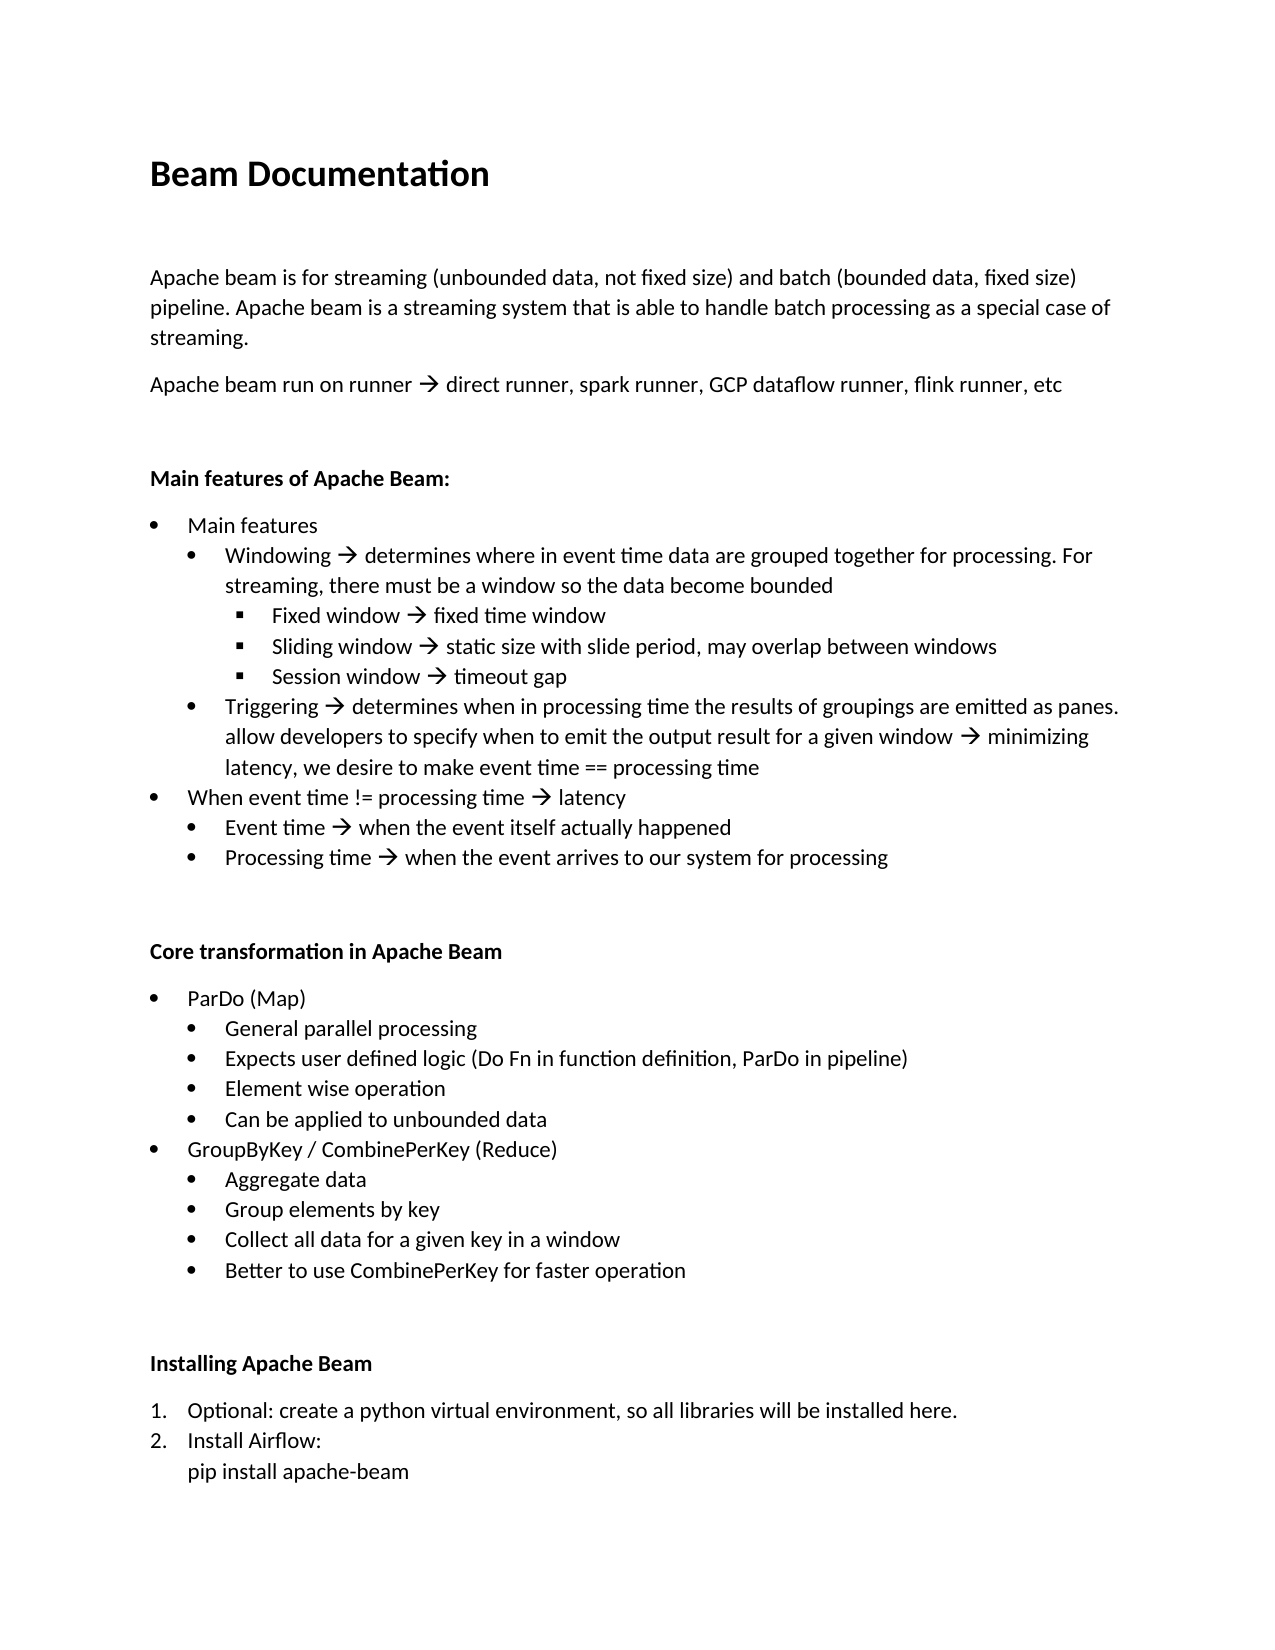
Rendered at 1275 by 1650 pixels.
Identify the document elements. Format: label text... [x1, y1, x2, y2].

text Apache beam is for streaming (unbounded data, not fixed size) and batch (bounded data, fixed size) pipeline. Apache beam is a streaming system that is able to handle batch processing as a special case of streaming. [150, 263, 1125, 351]
list Better to use CombinePerKey for faster operation [187, 1256, 1125, 1284]
text Apache beam run on runner direct runner, spark runner, GCP dataflow runner, flink runner, etc [150, 370, 1125, 398]
list ParDo (Map) [150, 984, 1125, 1012]
text Beam Documentation [150, 150, 1125, 196]
list Group elements by key [187, 1195, 1125, 1223]
list Sliding window static size with slide period, may overlap between windows [234, 632, 1125, 660]
list Event time when the event itself actually happened [187, 813, 1125, 841]
list Optional: create a python virtual environment, so all libraries will be installed here. [150, 1396, 1125, 1424]
list Can be applied to unbounded data [187, 1105, 1125, 1133]
list When event time != processing time latency [150, 783, 1125, 811]
list Windowing determines where in event time data are grouped together for processing. For streaming, there must be a window so the data become bounded [187, 541, 1125, 599]
list Session window timeout gap [234, 662, 1125, 690]
list Triggering determines when in processing time the results of groupings are emitted as panes. allow developers to specify when to emit the output result for a given window minimizing latency, we desire to make event time == processing time [187, 692, 1125, 781]
list Element wise operation [187, 1074, 1125, 1102]
list Processing time when the event arrives to our system for processing [187, 843, 1125, 871]
list GroupByKey / CombinePerKey (Reduce) [150, 1135, 1125, 1163]
text Core transformation in Apache Beam [150, 937, 1125, 965]
list Aggregate data [187, 1165, 1125, 1193]
list Install Airflow: [150, 1427, 1125, 1454]
text Main features of Apache Beam: [150, 464, 1125, 492]
list Main features [150, 511, 1125, 539]
list Collect all data for a given key in a window [187, 1226, 1125, 1253]
list Fixed window fixed time window [234, 602, 1125, 629]
text Installing Apache Beam [150, 1349, 1125, 1377]
list pip install apache-beam [187, 1457, 1125, 1485]
list Expects user defined logic (Do Fn in function definition, ParDo in pipeline) [187, 1044, 1125, 1072]
list General parallel processing [187, 1014, 1125, 1042]
